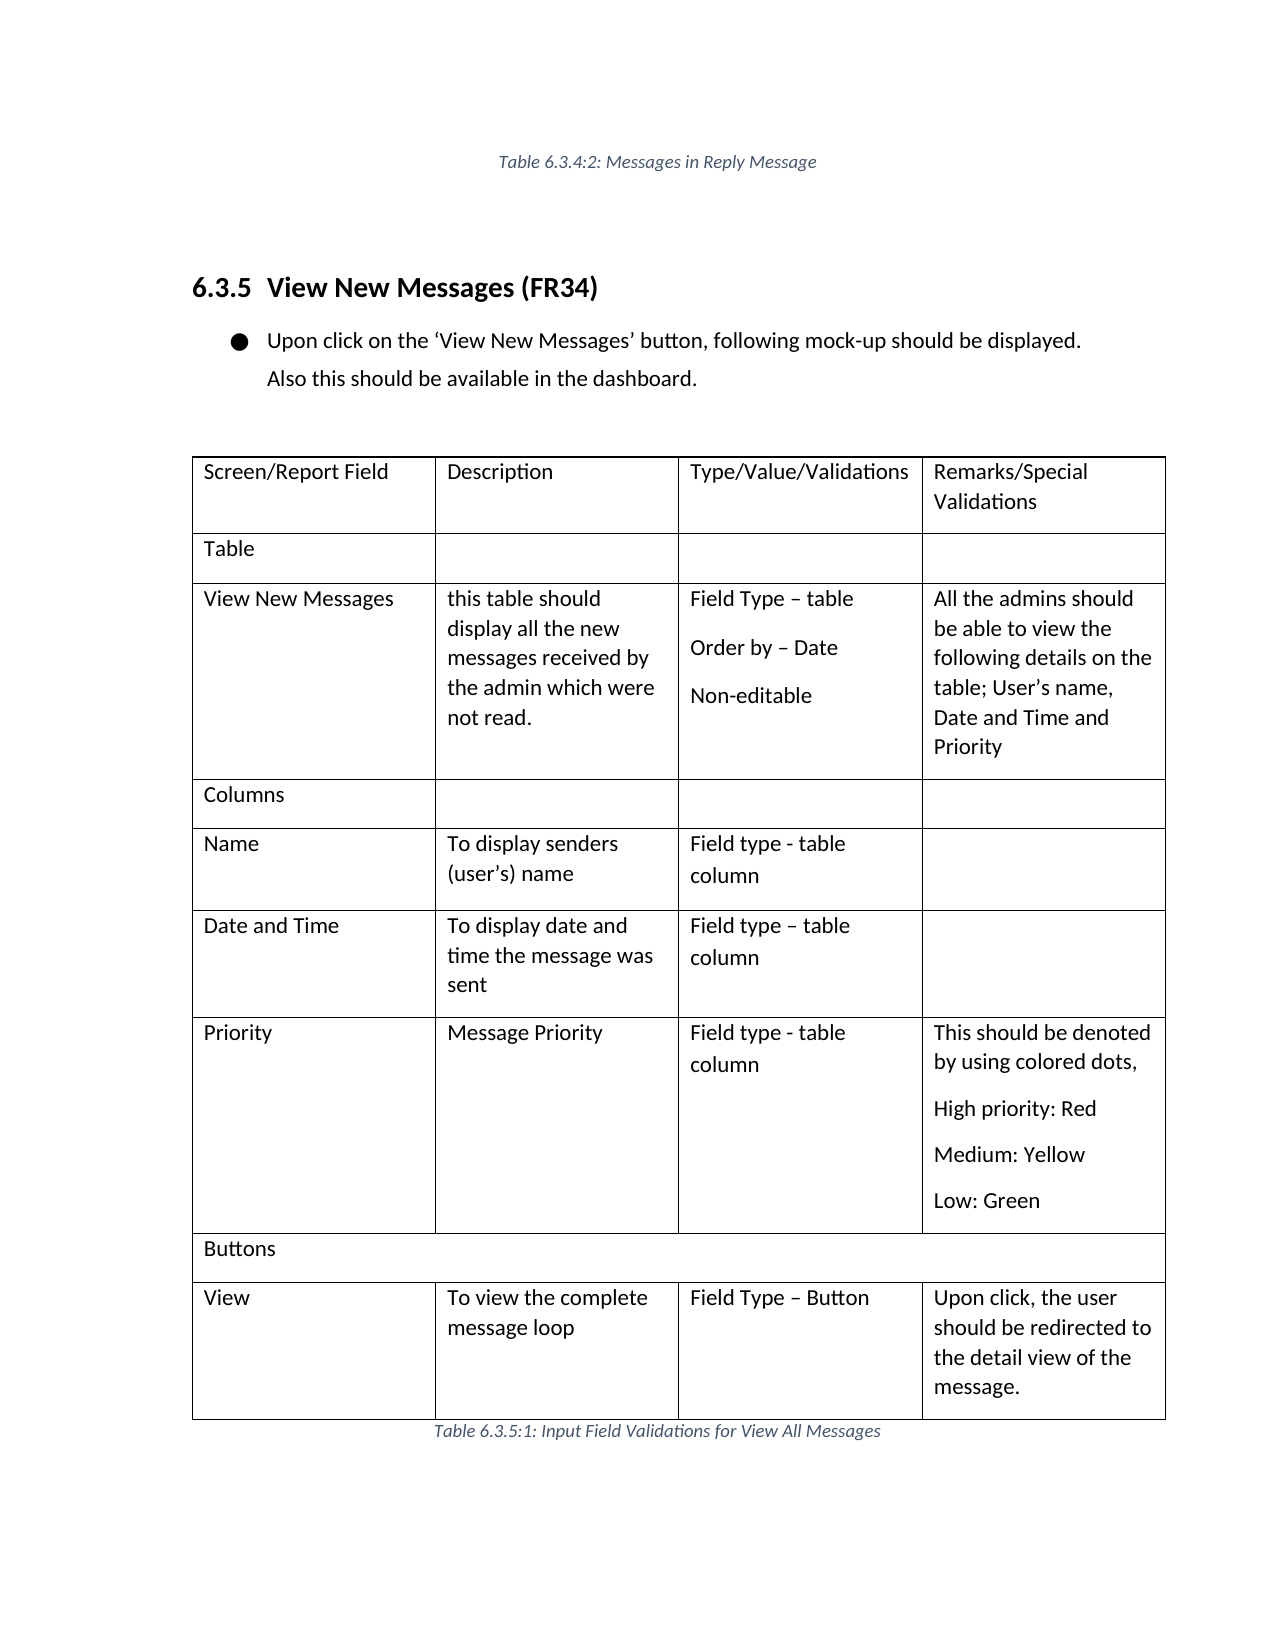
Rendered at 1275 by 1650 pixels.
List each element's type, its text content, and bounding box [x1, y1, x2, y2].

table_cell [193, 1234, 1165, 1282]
table_cell this table should display all the new messages received by the admin which were not read. [436, 584, 678, 779]
table_header Remarks/Special Validations [923, 458, 1165, 533]
table_cell [923, 780, 1165, 828]
table_cell Table [193, 534, 435, 583]
table_cell Message Priority [436, 1018, 678, 1233]
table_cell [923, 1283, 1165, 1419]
table_cell Field Type – table Order by – Date Non-editable [679, 584, 922, 779]
list Upon click on the ‘View New Messages’ button, following mock-up should be displayed. Also this should be available in the dashboard. [229, 315, 1125, 392]
table_cell Field type - table column [679, 1018, 922, 1233]
table_cell [923, 534, 1165, 583]
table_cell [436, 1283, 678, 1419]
table_cell View New Messages [193, 584, 435, 779]
table_cell Field type - table column [679, 829, 922, 910]
table_header Description [436, 458, 678, 533]
table_header Type/Value/Validations [679, 458, 922, 533]
table_cell Date and Time [193, 911, 435, 1017]
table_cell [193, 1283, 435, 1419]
table_cell Priority [193, 1018, 435, 1233]
table_cell [923, 829, 1165, 910]
table_cell To display senders (user’s) name [436, 829, 678, 910]
table_cell [436, 780, 678, 828]
table_cell [679, 780, 922, 828]
table_cell All the admins should be able to view the following details on the table; User’s name, Date and Time and Priority [923, 584, 1165, 779]
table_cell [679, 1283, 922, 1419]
table_header Screen/Report Field [193, 458, 435, 533]
table_cell Columns [193, 780, 435, 828]
text Table 6.3.5:1: Input Field Validations for View All Messages [192, 1420, 1125, 1443]
table_cell [923, 911, 1165, 1017]
text Table 6.3.4:2: Messages in Reply Message [192, 150, 1125, 173]
table_cell [679, 534, 922, 583]
table_cell [436, 534, 678, 583]
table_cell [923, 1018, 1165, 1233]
subtitle View New Messages (FR34) [192, 269, 1125, 304]
table_cell Field type – table column [679, 911, 922, 1017]
table_cell Name [193, 829, 435, 910]
table_cell To display date and time the message was sent [436, 911, 678, 1017]
